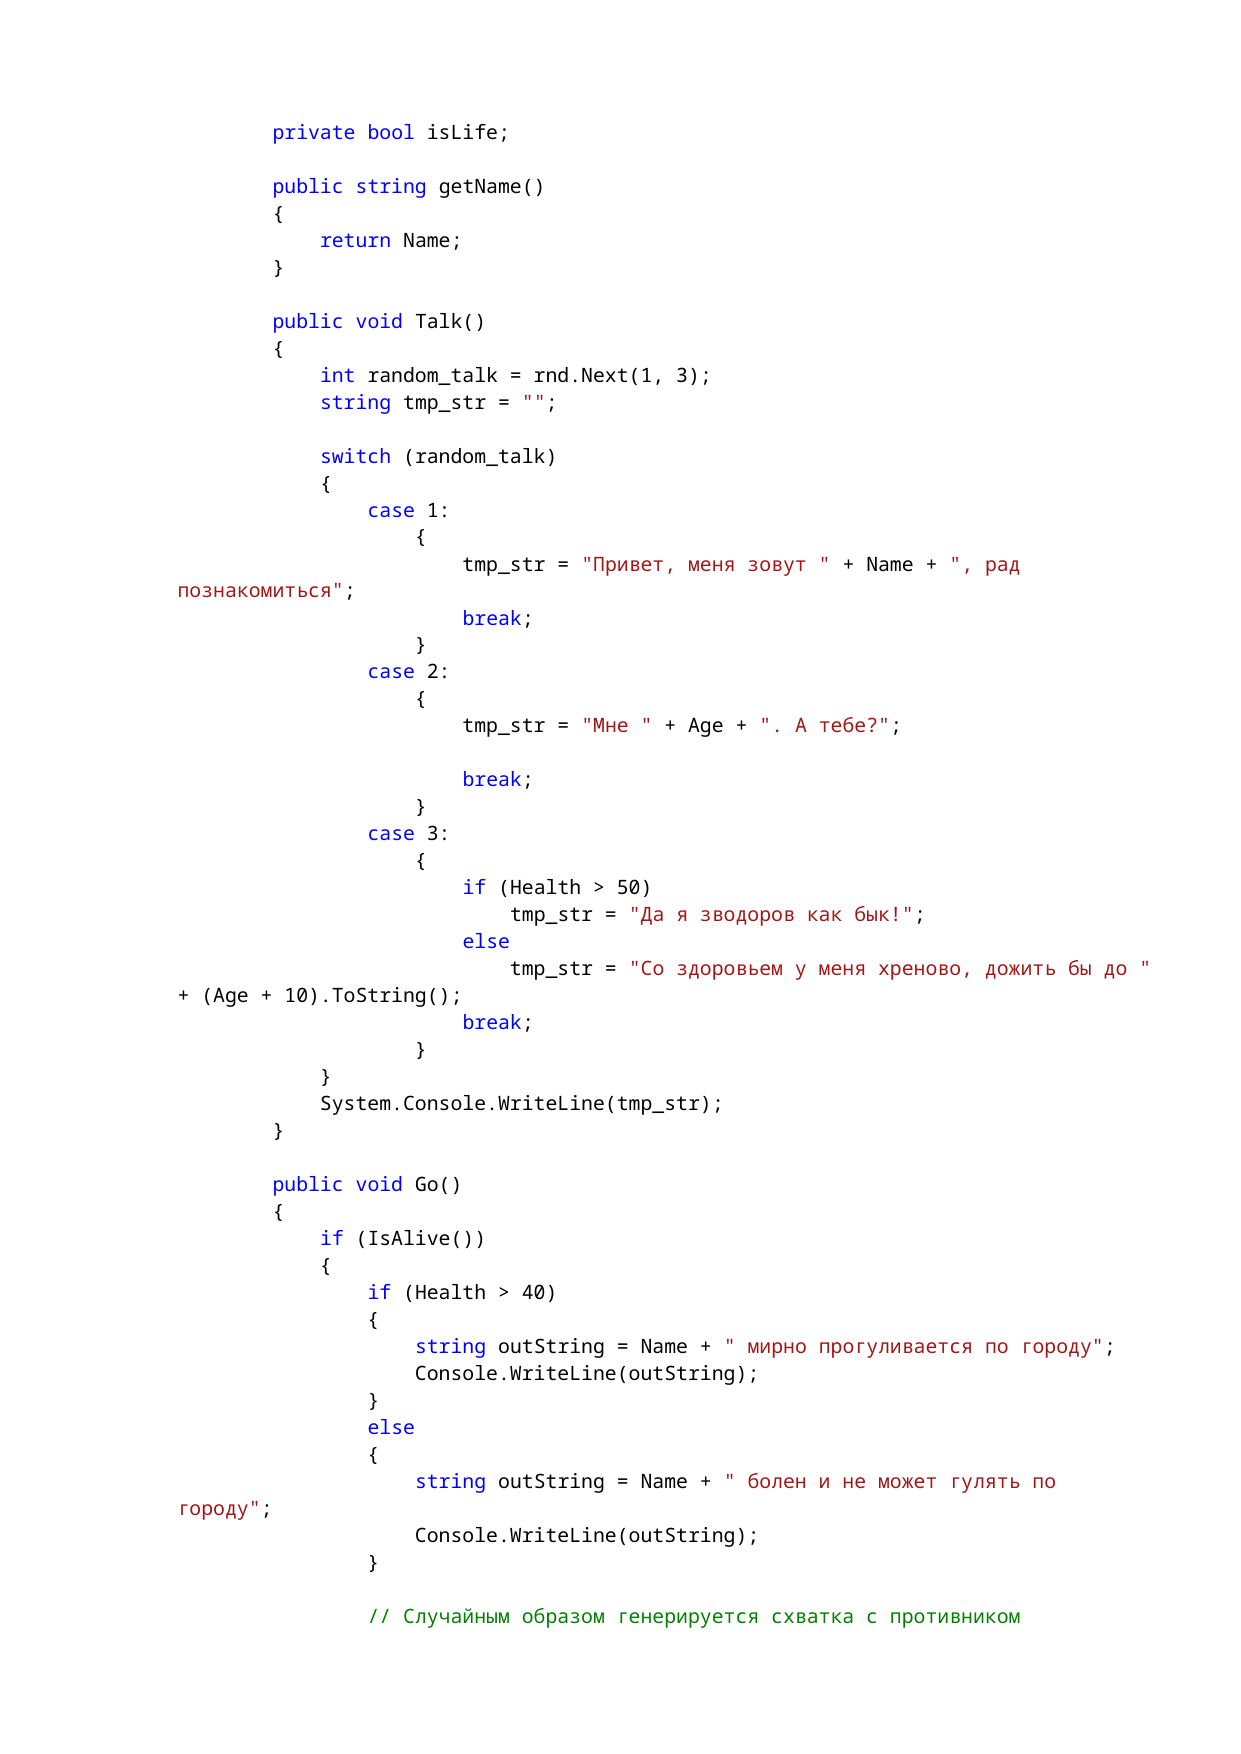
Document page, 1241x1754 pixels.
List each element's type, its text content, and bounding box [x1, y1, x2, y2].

text } [177, 1116, 1152, 1143]
text Console.WriteLine(outString); [177, 1521, 1152, 1548]
text case 1: [177, 496, 1152, 523]
text case 3: [177, 819, 1152, 847]
text { [177, 1305, 1152, 1332]
text break; [177, 604, 1152, 631]
text switch (random_talk) [177, 442, 1152, 469]
text if (IsAlive()) [177, 1224, 1152, 1251]
text string outString = Name + " мирно прогуливается по городу"; [177, 1332, 1152, 1359]
text { [177, 1440, 1152, 1467]
text case 2: [177, 658, 1152, 685]
text Console.WriteLine(outString); [177, 1359, 1152, 1386]
text { [177, 523, 1152, 550]
text { [177, 847, 1152, 873]
text break; [177, 1008, 1152, 1035]
text break; [177, 766, 1152, 793]
text public void Talk() [177, 307, 1152, 334]
text if (Health > 50) [177, 873, 1152, 901]
text } [177, 1548, 1152, 1575]
text } [177, 631, 1152, 658]
text } [177, 793, 1152, 819]
text else [177, 1413, 1152, 1440]
text tmp_str = "Со здоровьем у меня хреново, дожить бы до " + (Age + 10).ToString(); [177, 954, 1152, 1008]
text } [177, 253, 1152, 280]
text { [177, 685, 1152, 712]
text } [177, 1035, 1152, 1062]
text tmp_str = "Привет, меня зовут " + Name + ", рад познакомиться"; [177, 550, 1152, 604]
text System.Console.WriteLine(tmp_str); [177, 1089, 1152, 1116]
text { [177, 199, 1152, 226]
text public void Go() [177, 1170, 1152, 1197]
text string tmp_str = ""; [177, 388, 1152, 415]
text } [177, 1062, 1152, 1089]
text { [177, 1197, 1152, 1224]
text else [177, 927, 1152, 954]
text } [177, 1386, 1152, 1413]
text public string getName() [177, 172, 1152, 199]
text { [177, 1251, 1152, 1278]
text private bool isLife; [177, 118, 1152, 145]
text // Случайным образом генерируется схватка с противником [177, 1602, 1152, 1629]
text { [177, 469, 1152, 496]
text int random_talk = rnd.Next(1, 3); [177, 361, 1152, 388]
text tmp_str = "Да я зводоров как бык!"; [177, 901, 1152, 927]
text { [177, 334, 1152, 361]
text return Name; [177, 226, 1152, 253]
text tmp_str = "Мне " + Age + ". А тебе?"; [177, 712, 1152, 739]
text if (Health > 40) [177, 1278, 1152, 1305]
text string outString = Name + " болен и не может гулять по городу"; [177, 1467, 1152, 1521]
